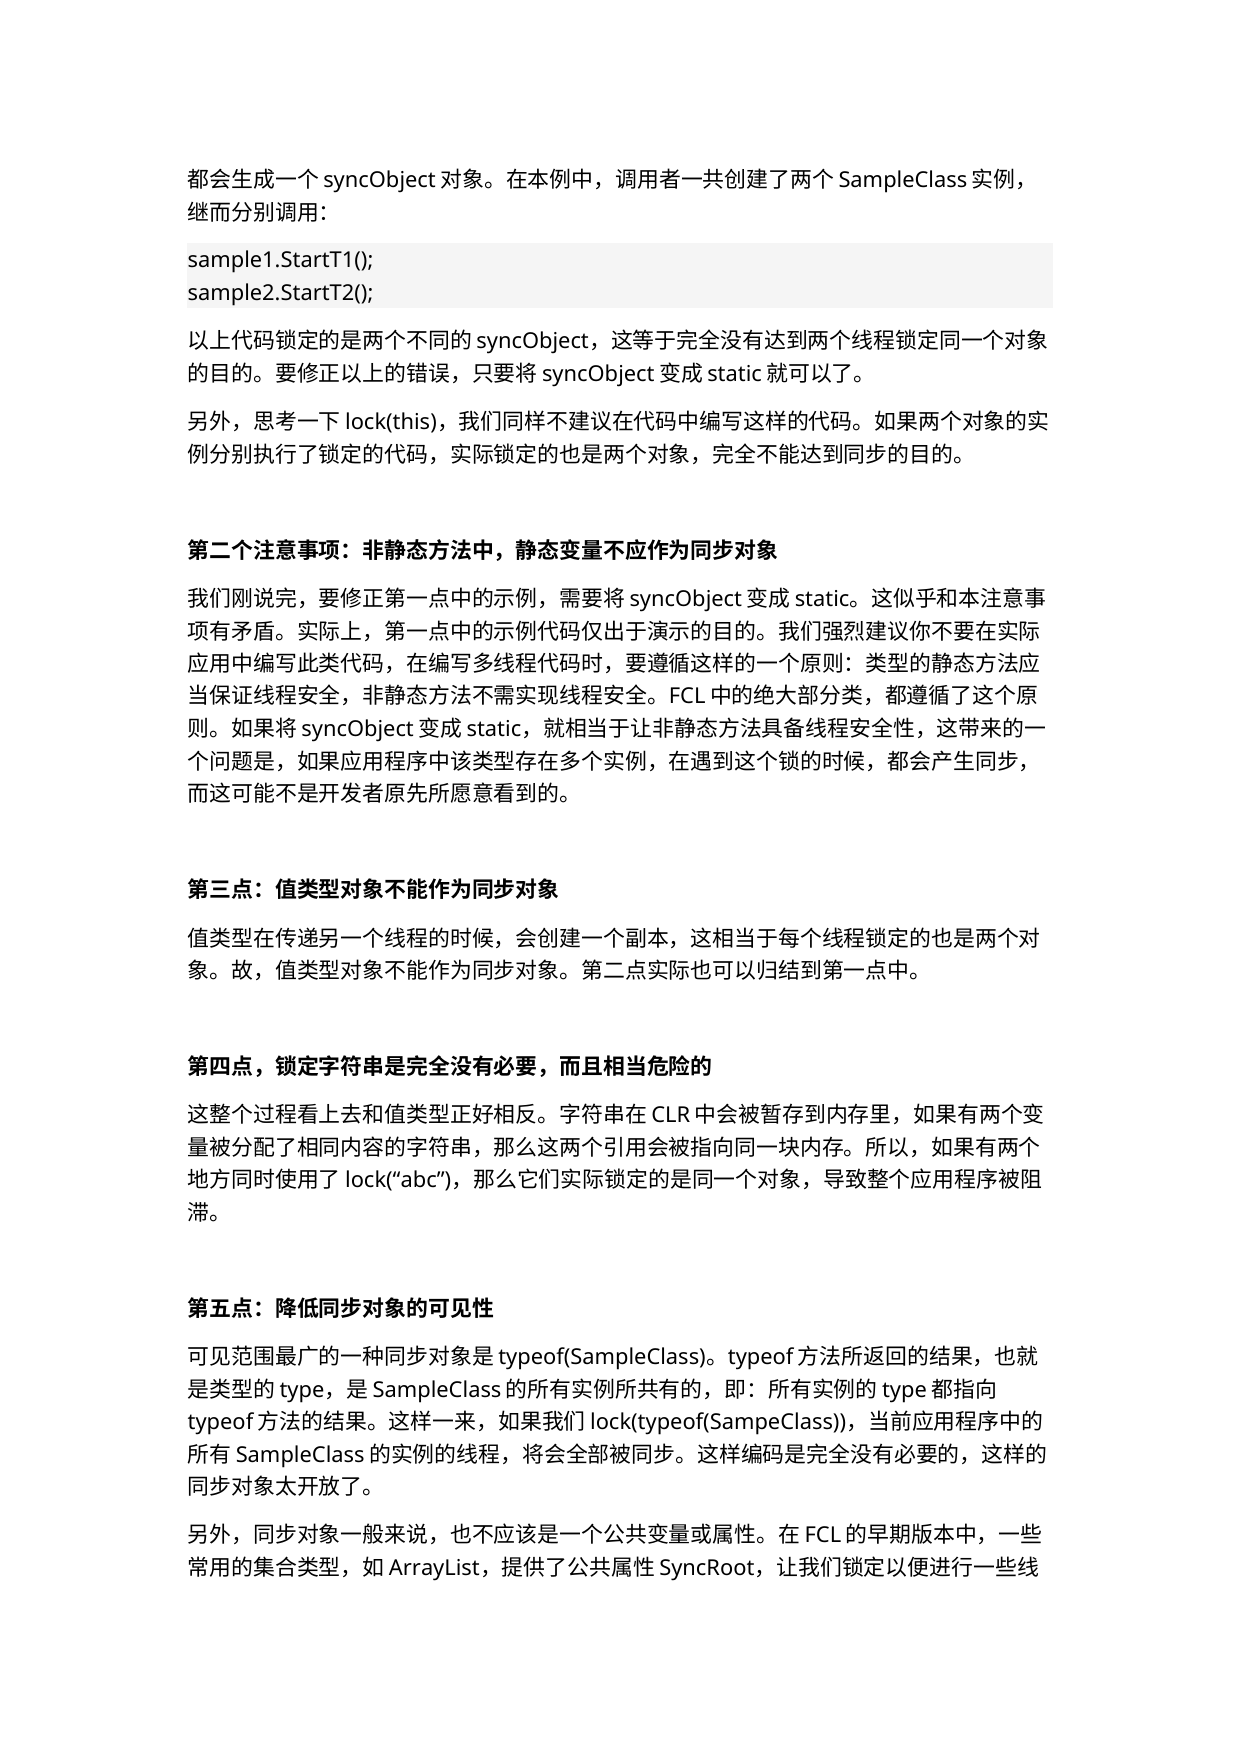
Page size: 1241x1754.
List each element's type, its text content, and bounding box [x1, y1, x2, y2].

text 可见范围最广的一种同步对象是typeof(SampleClass)。typeof方法所返回的结果，也就是类型的type，是SampleClass的所有实例所共有的，即：所有实例的type都指向typeof方法的结果。这样一来，如果我们lock(typeof(SampeClass))，当前应用程序中的所有SampleClass的实例的线程，将会全部被同步。这样编码是完全没有必要的，这样的同步对象太开放了。 [187, 1339, 1053, 1501]
text 另外，思考一下lock(this)，我们同样不建议在代码中编写这样的代码。如果两个对象的实例分别执行了锁定的代码，实际锁定的也是两个对象，完全不能达到同步的目的。 [187, 404, 1053, 469]
text 我们刚说完，要修正第一点中的示例，需要将syncObject变成static。这似乎和本注意事项有矛盾。实际上，第一点中的示例代码仅出于演示的目的。我们强烈建议你不要在实际应用中编写此类代码，在编写多线程代码时，要遵循这样的一个原则：类型的静态方法应当保证线程安全，非静态方法不需实现线程安全。FCL中的绝大部分类，都遵循了这个原则。如果将syncObject变成static，就相当于让非静态方法具备线程安全性，这带来的一个问题是，如果应用程序中该类型存在多个实例，在遇到这个锁的时候，都会产生同步，而这可能不是开发者原先所愿意看到的。 [187, 581, 1053, 808]
text 第五点：降低同步对象的可见性 [187, 1291, 1053, 1323]
text 这整个过程看上去和值类型正好相反。字符串在CLR中会被暂存到内存里，如果有两个变量被分配了相同内容的字符串，那么这两个引用会被指向同一块内存。所以，如果有两个地方同时使用了lock(“abc”)，那么它们实际锁定的是同一个对象，导致整个应用程序被阻滞。 [187, 1097, 1053, 1227]
text 以上代码锁定的是两个不同的syncObject，这等于完全没有达到两个线程锁定同一个对象的目的。要修正以上的错误，只要将syncObject变成static就可以了。 [187, 323, 1053, 388]
text 第二个注意事项：非静态方法中，静态变量不应作为同步对象 [187, 533, 1053, 565]
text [187, 1517, 1053, 1582]
text 第三点：值类型对象不能作为同步对象 [187, 872, 1053, 904]
text 值类型在传递另一个线程的时候，会创建一个副本，这相当于每个线程锁定的也是两个对象。故，值类型对象不能作为同步对象。第二点实际也可以归结到第一点中。 [187, 920, 1053, 985]
text 第四点，锁定字符串是完全没有必要，而且相当危险的 [187, 1049, 1053, 1081]
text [187, 162, 1053, 227]
text sample1.StartT1(); sample2.StartT2(); [187, 243, 1053, 308]
